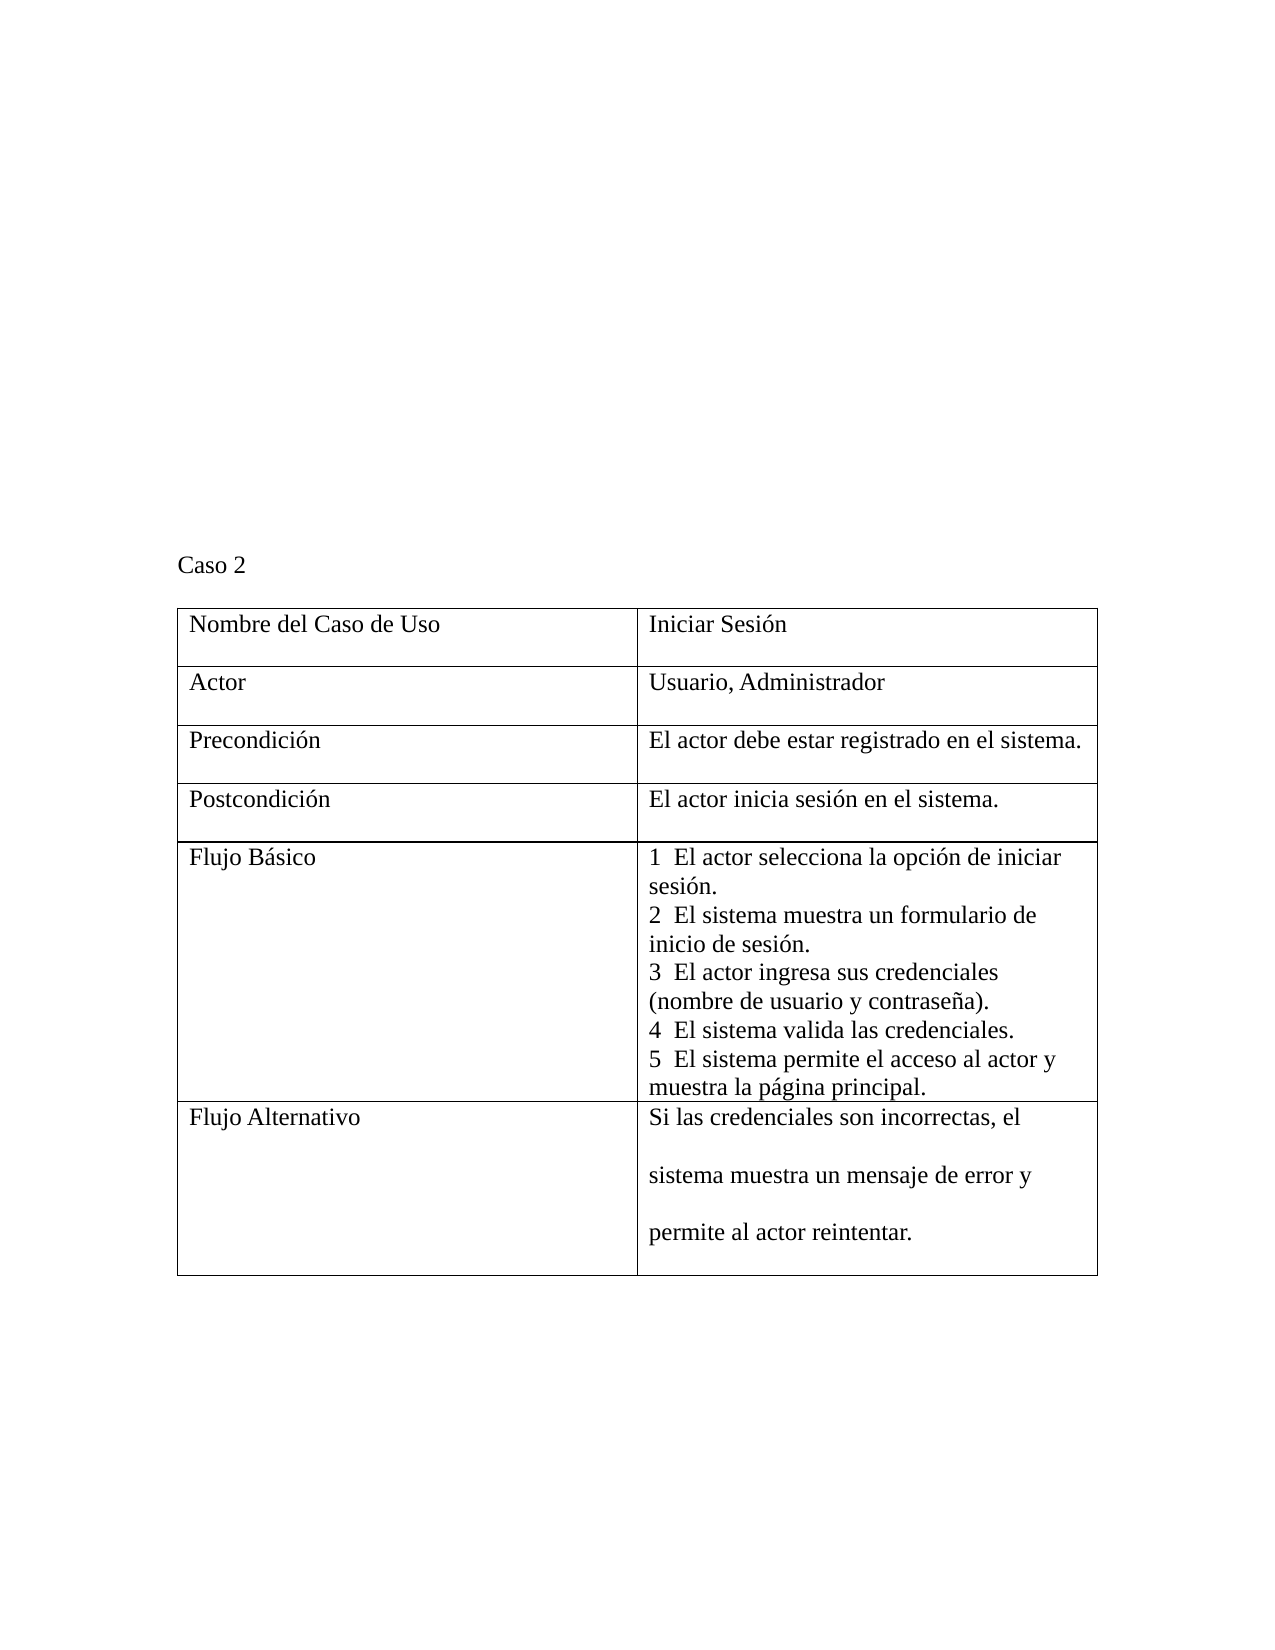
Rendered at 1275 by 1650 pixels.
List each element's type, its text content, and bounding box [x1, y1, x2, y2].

table_cell Actor [178, 667, 637, 724]
table_header Iniciar Sesión [638, 609, 1097, 666]
table_cell Usuario, Administrador [638, 667, 1097, 724]
table_cell Postcondición [178, 784, 637, 841]
table_cell El actor debe estar registrado en el sistema. [638, 726, 1097, 783]
table_header Nombre del Caso de Uso [178, 609, 637, 666]
table_cell Si las credenciales son incorrectas, el sistema muestra un mensaje de error y permite al actor reintentar. [638, 1102, 1097, 1274]
table_cell Flujo Básico [178, 843, 637, 1101]
table_cell El actor inicia sesión en el sistema. [638, 784, 1097, 841]
table_cell 1 El actor selecciona la opción de iniciar sesión. 2 El sistema muestra un formulario de inicio de sesión. 3 El actor ingresa sus credenciales (nombre de usuario y contraseña). 4 El sistema valida las credenciales. 5 El sistema permite el acceso al actor y muestra la página principal. [638, 843, 1097, 1101]
text Caso 2 [177, 550, 1098, 579]
table_cell Precondición [178, 726, 637, 783]
table_cell Flujo Alternativo [178, 1102, 637, 1274]
